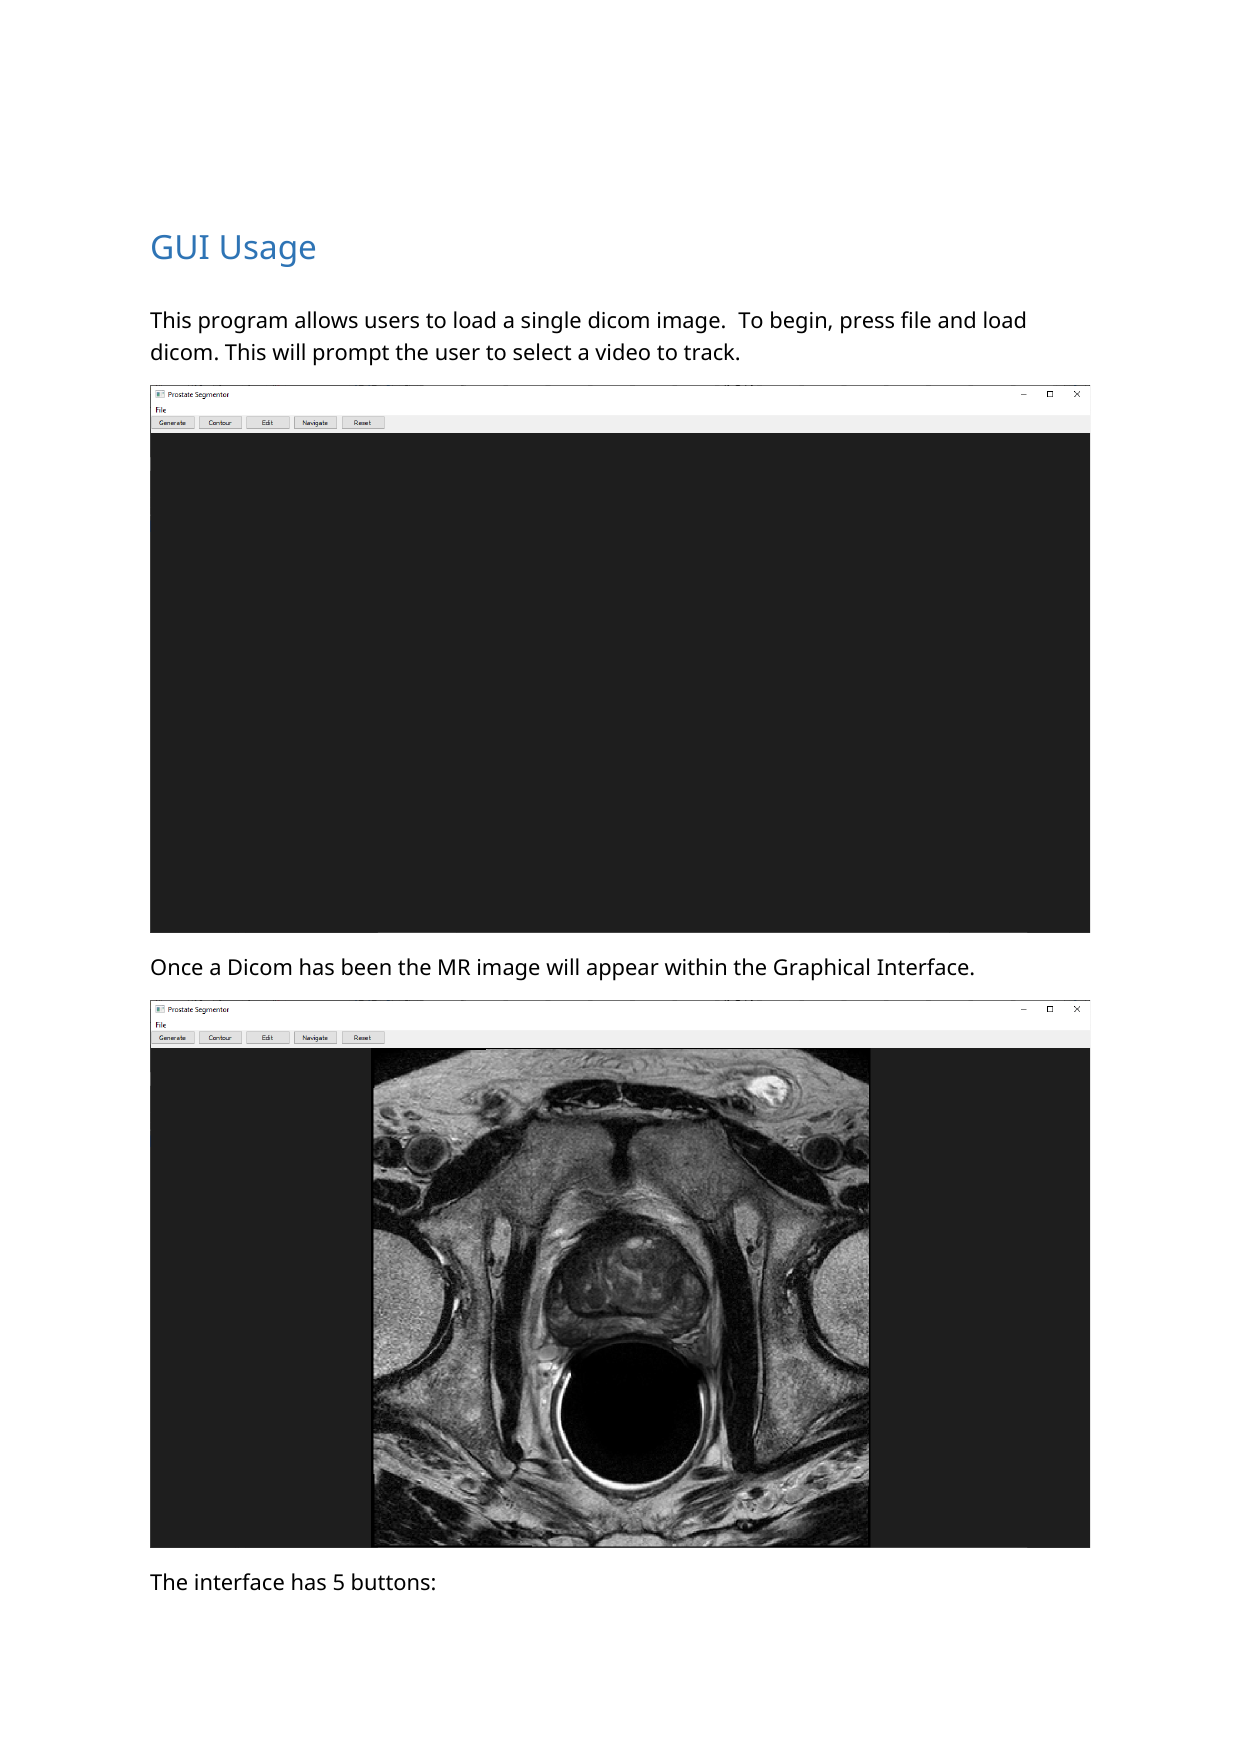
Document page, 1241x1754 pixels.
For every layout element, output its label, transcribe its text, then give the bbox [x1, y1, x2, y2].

text Once a Dicom has been the MR image will appear within the Graphical Interface. [150, 952, 1090, 982]
text The interface has 5 buttons: [150, 1566, 1090, 1596]
text This program allows users to load a single dicom image. To begin, press file and load dicom. This will prompt the user to select a video to track. [150, 273, 1090, 367]
picture [150, 385, 1091, 933]
subtitle GUI Usage [150, 224, 1090, 269]
picture [150, 1000, 1091, 1548]
